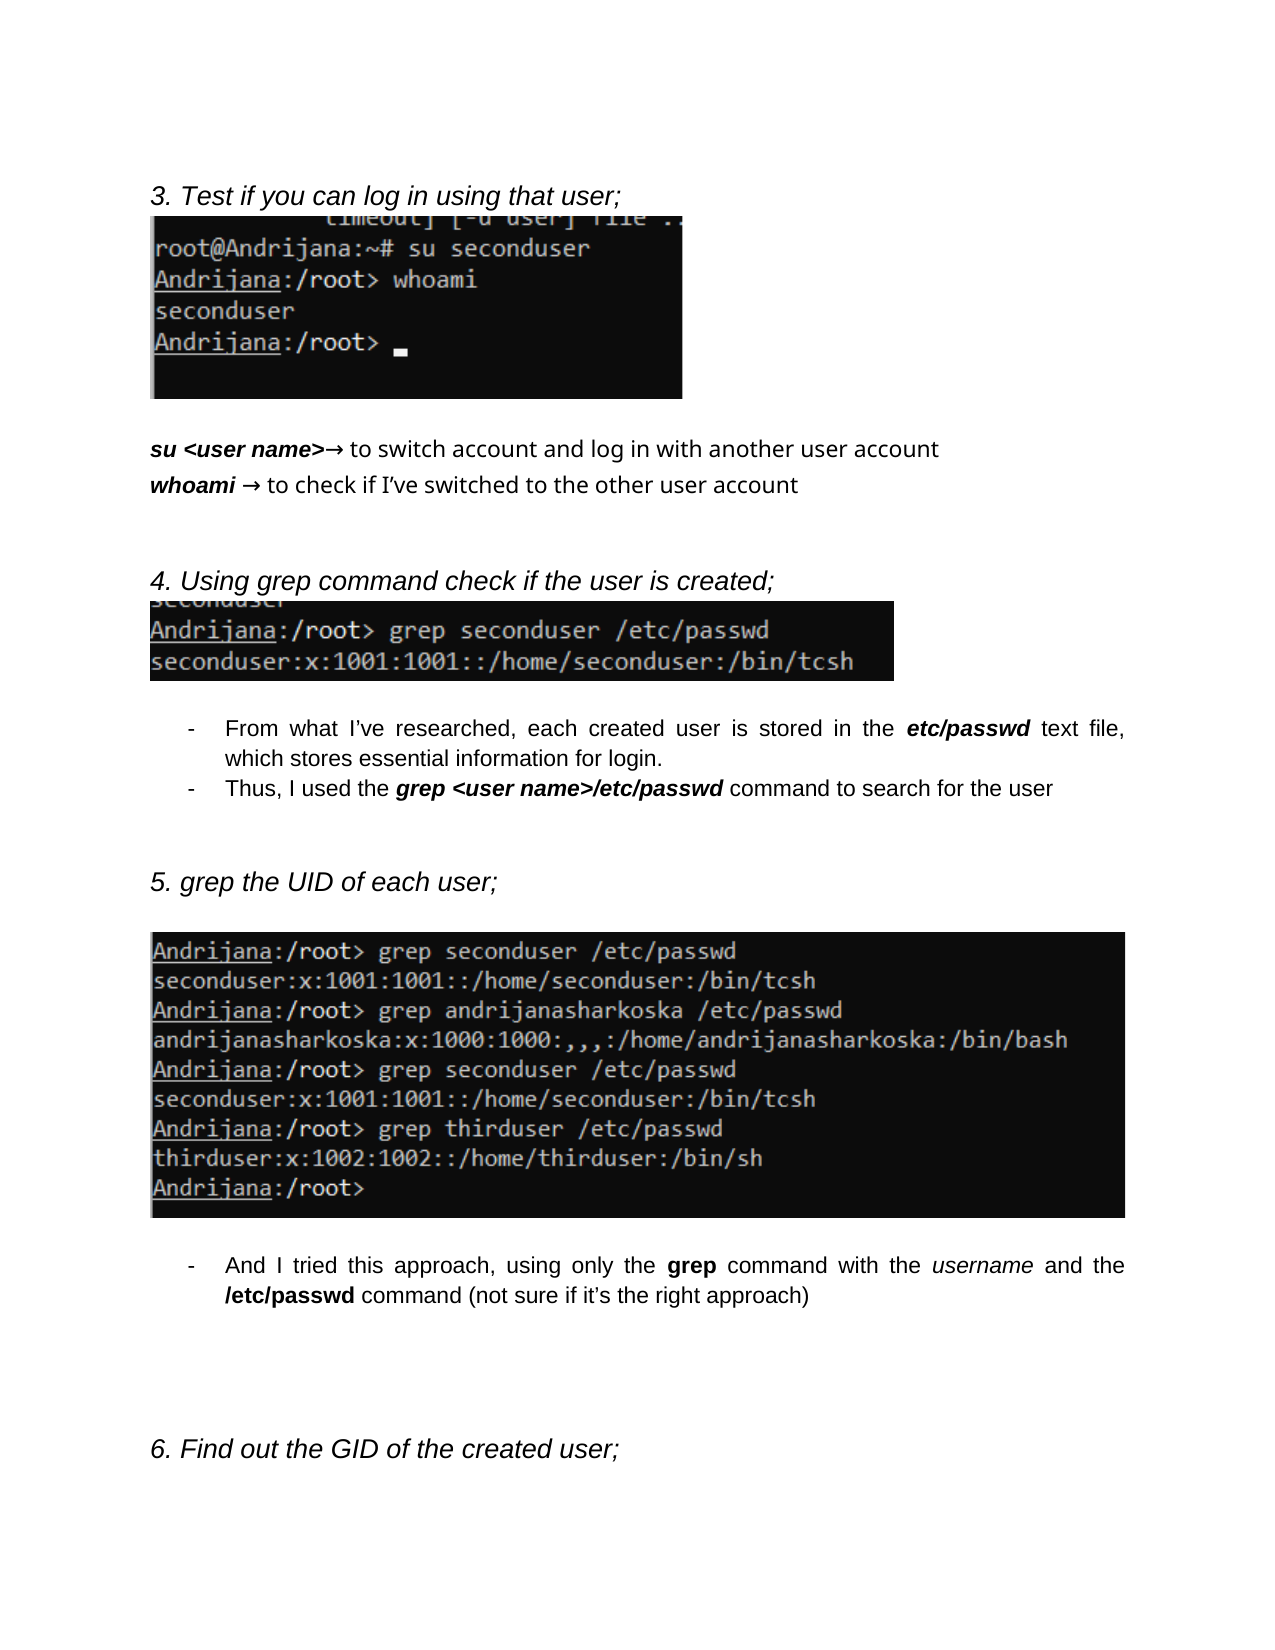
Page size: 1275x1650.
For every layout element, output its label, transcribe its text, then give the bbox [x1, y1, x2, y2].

text 3. Test if you can log in using that user; [150, 180, 1125, 211]
text 6. Find out the GID of the created user; [150, 1433, 1125, 1464]
picture [150, 601, 894, 681]
text su <user name>→ to switch account and log in with another user account [150, 433, 1125, 464]
list From what I’ve researched, each created user is stored in the etc/passwd text file, which stores essential information for login. [187, 715, 1125, 771]
picture [150, 932, 1125, 1218]
text whoami → to check if I’ve switched to the other user account [150, 469, 1125, 500]
list Thus, I used the grep <user name>/etc/passwd command to search for the user [187, 775, 1125, 802]
list And I tried this approach, using only the grep command with the username and the /etc/passwd command (not sure if it’s the right approach) [187, 1252, 1125, 1308]
text 5. grep the UID of each user; [150, 866, 1125, 897]
text 4. Using grep command check if the user is created; [150, 565, 1125, 597]
picture [150, 216, 683, 399]
